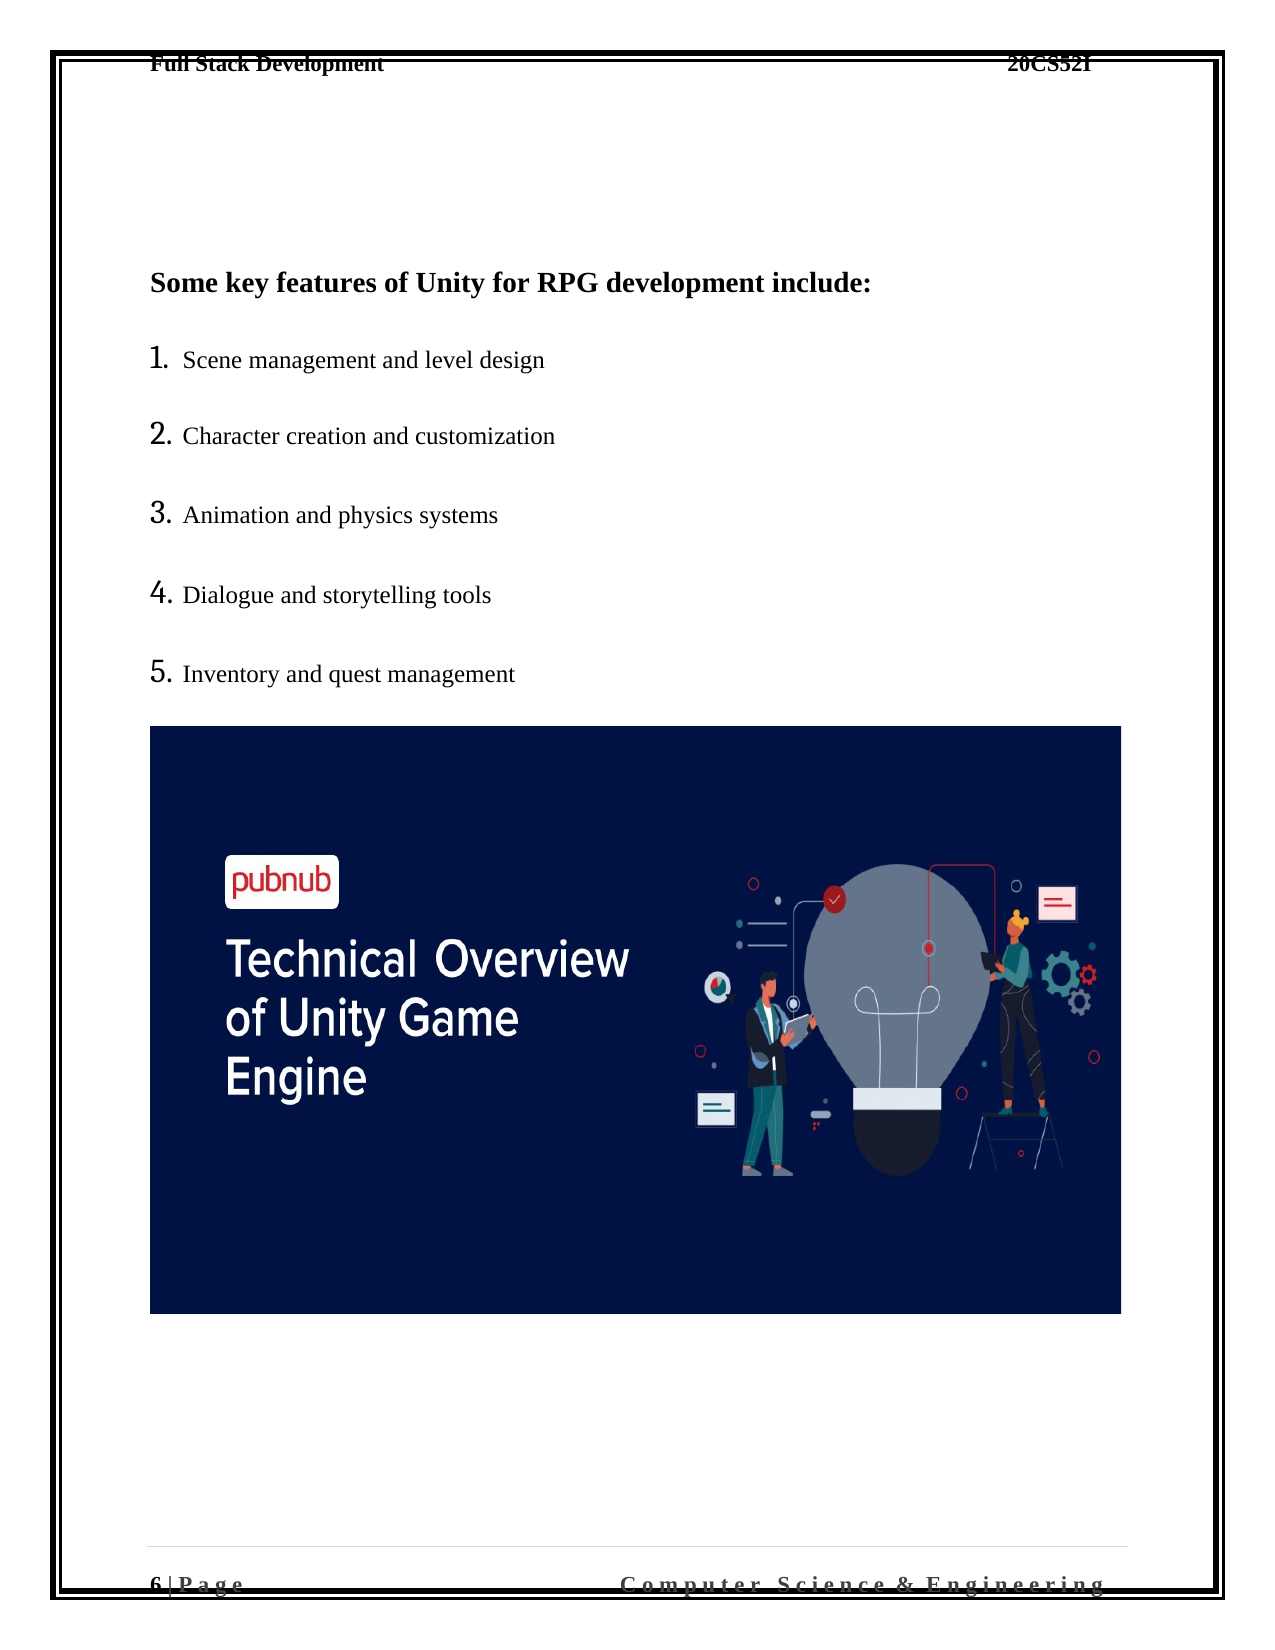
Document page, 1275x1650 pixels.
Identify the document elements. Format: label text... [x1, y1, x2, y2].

list Dialogue and storytelling tools [150, 573, 1127, 612]
text Some key features of Unity for RPG development include: [150, 265, 1133, 299]
list Animation and physics systems [150, 494, 1127, 532]
picture [150, 726, 1122, 1314]
list Inventory and quest management [150, 653, 1127, 691]
list Scene management and level design [150, 339, 1127, 377]
list Character creation and customization [150, 414, 1127, 452]
